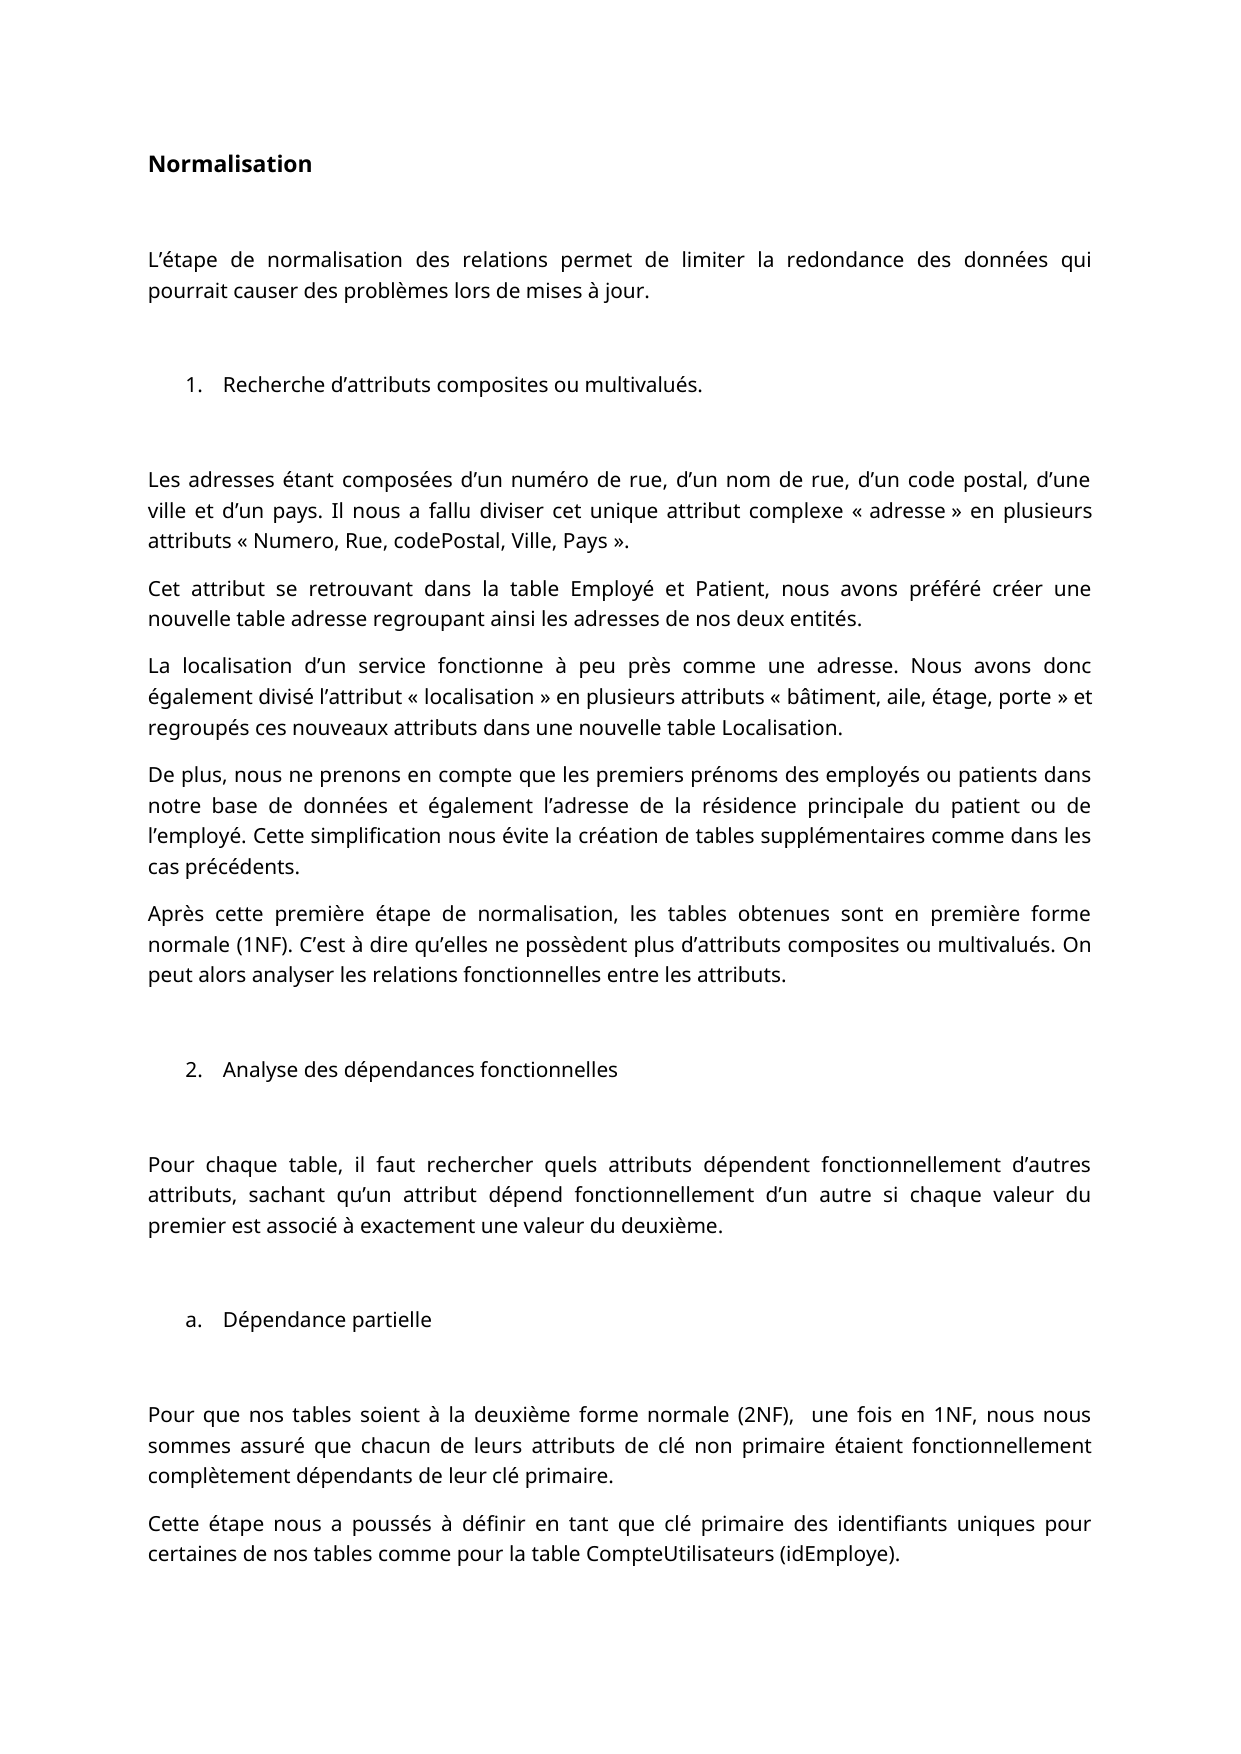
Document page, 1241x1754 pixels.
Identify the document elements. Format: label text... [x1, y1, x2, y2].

text L’étape de normalisation des relations permet de limiter la redondance des données qui pourrait causer des problèmes lors de mises à jour. [148, 245, 1093, 304]
text Les adresses étant composées d’un numéro de rue, d’un nom de rue, d’un code postal, d’une ville et d’un pays. Il nous a fallu diviser cet unique attribut complexe « adresse » en plusieurs attributs « Numero, Rue, codePostal, Ville, Pays ». [148, 465, 1093, 555]
text Après cette première étape de normalisation, les tables obtenues sont en première forme normale (1NF). C’est à dire qu’elles ne possèdent plus d’attributs composites ou multivalués. On peut alors analyser les relations fonctionnelles entre les attributs. [148, 899, 1093, 989]
text Pour chaque table, il faut rechercher quels attributs dépendent fonctionnellement d’autres attributs, sachant qu’un attribut dépend fonctionnellement d’un autre si chaque valeur du premier est associé à exactement une valeur du deuxième. [148, 1150, 1093, 1239]
list Recherche d’attributs composites ou multivalués. [185, 371, 1093, 399]
text La localisation d’un service fonctionne à peu près comme une adresse. Nous avons donc également divisé l’attribut « localisation » en plusieurs attributs « bâtiment, aile, étage, porte » et regroupés ces nouveaux attributs dans une nouvelle table Localisation. [148, 652, 1093, 741]
text Cet attribut se retrouvant dans la table Employé et Patient, nous avons préféré créer une nouvelle table adresse regroupant ainsi les adresses de nos deux entités. [148, 574, 1093, 633]
text Cette étape nous a poussés à définir en tant que clé primaire des identifiants uniques pour certaines de nos tables comme pour la table CompteUtilisateurs (idEmploye). [148, 1509, 1093, 1568]
list Dépendance partielle [185, 1306, 1093, 1334]
text Pour que nos tables soient à la deuxième forme normale (2NF), une fois en 1NF, nous nous sommes assuré que chacun de leurs attributs de clé non primaire étaient fonctionnellement complètement dépendants de leur clé primaire. [148, 1400, 1093, 1490]
text De plus, nous ne prenons en compte que les premiers prénoms des employés ou patients dans notre base de données et également l’adresse de la résidence principale du patient ou de l’employé. Cette simplification nous évite la création de tables supplémentaires comme dans les cas précédents. [148, 760, 1093, 880]
text Normalisation [148, 148, 1093, 179]
list Analyse des dépendances fonctionnelles [185, 1055, 1093, 1083]
